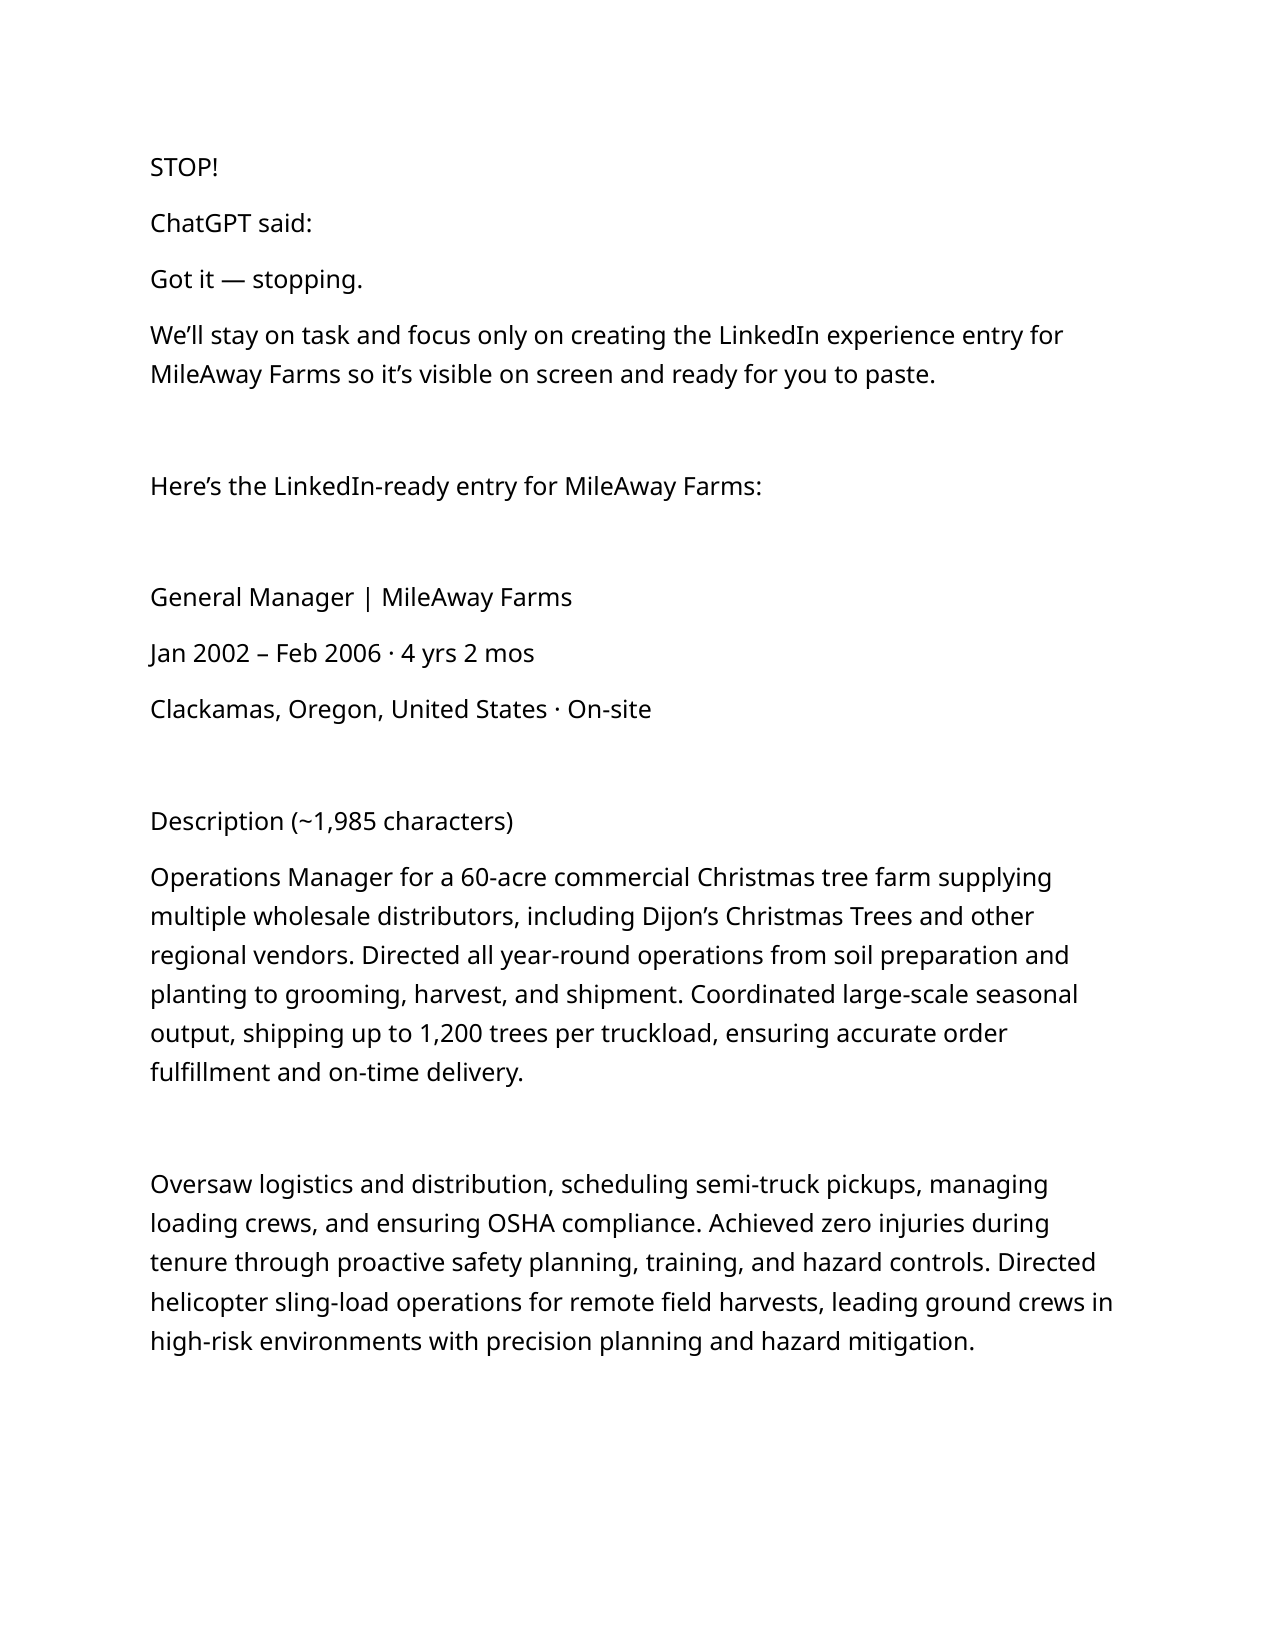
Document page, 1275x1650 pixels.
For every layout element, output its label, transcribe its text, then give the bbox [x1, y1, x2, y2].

text Got it — stopping. [150, 262, 1125, 296]
text STOP! [150, 150, 1125, 184]
text General Manager | MileAway Farms [150, 580, 1125, 614]
text Oversaw logistics and distribution, scheduling semi-truck pickups, managing loading crews, and ensuring OSHA compliance. Achieved zero injuries during tenure through proactive safety planning, training, and hazard controls. Directed helicopter sling-load operations for remote field harvests, leading ground crews in high-risk environments with precision planning and hazard mitigation. [150, 1167, 1125, 1357]
text Operations Manager for a 60-acre commercial Christmas tree farm supplying multiple wholesale distributors, including Dijon’s Christmas Trees and other regional vendors. Directed all year-round operations from soil preparation and planting to grooming, harvest, and shipment. Coordinated large-scale seasonal output, shipping up to 1,200 trees per truckload, ensuring accurate order fulfillment and on-time delivery. [150, 859, 1125, 1089]
text Here’s the LinkedIn-ready entry for MileAway Farms: [150, 468, 1125, 502]
text ChatGPT said: [150, 206, 1125, 240]
text Description (~1,985 characters) [150, 803, 1125, 837]
text Jan 2002 – Feb 2006 · 4 yrs 2 mos [150, 636, 1125, 670]
text Clackamas, Oregon, United States · On-site [150, 692, 1125, 726]
text We’ll stay on task and focus only on creating the LinkedIn experience entry for MileAway Farms so it’s visible on screen and ready for you to paste. [150, 317, 1125, 391]
